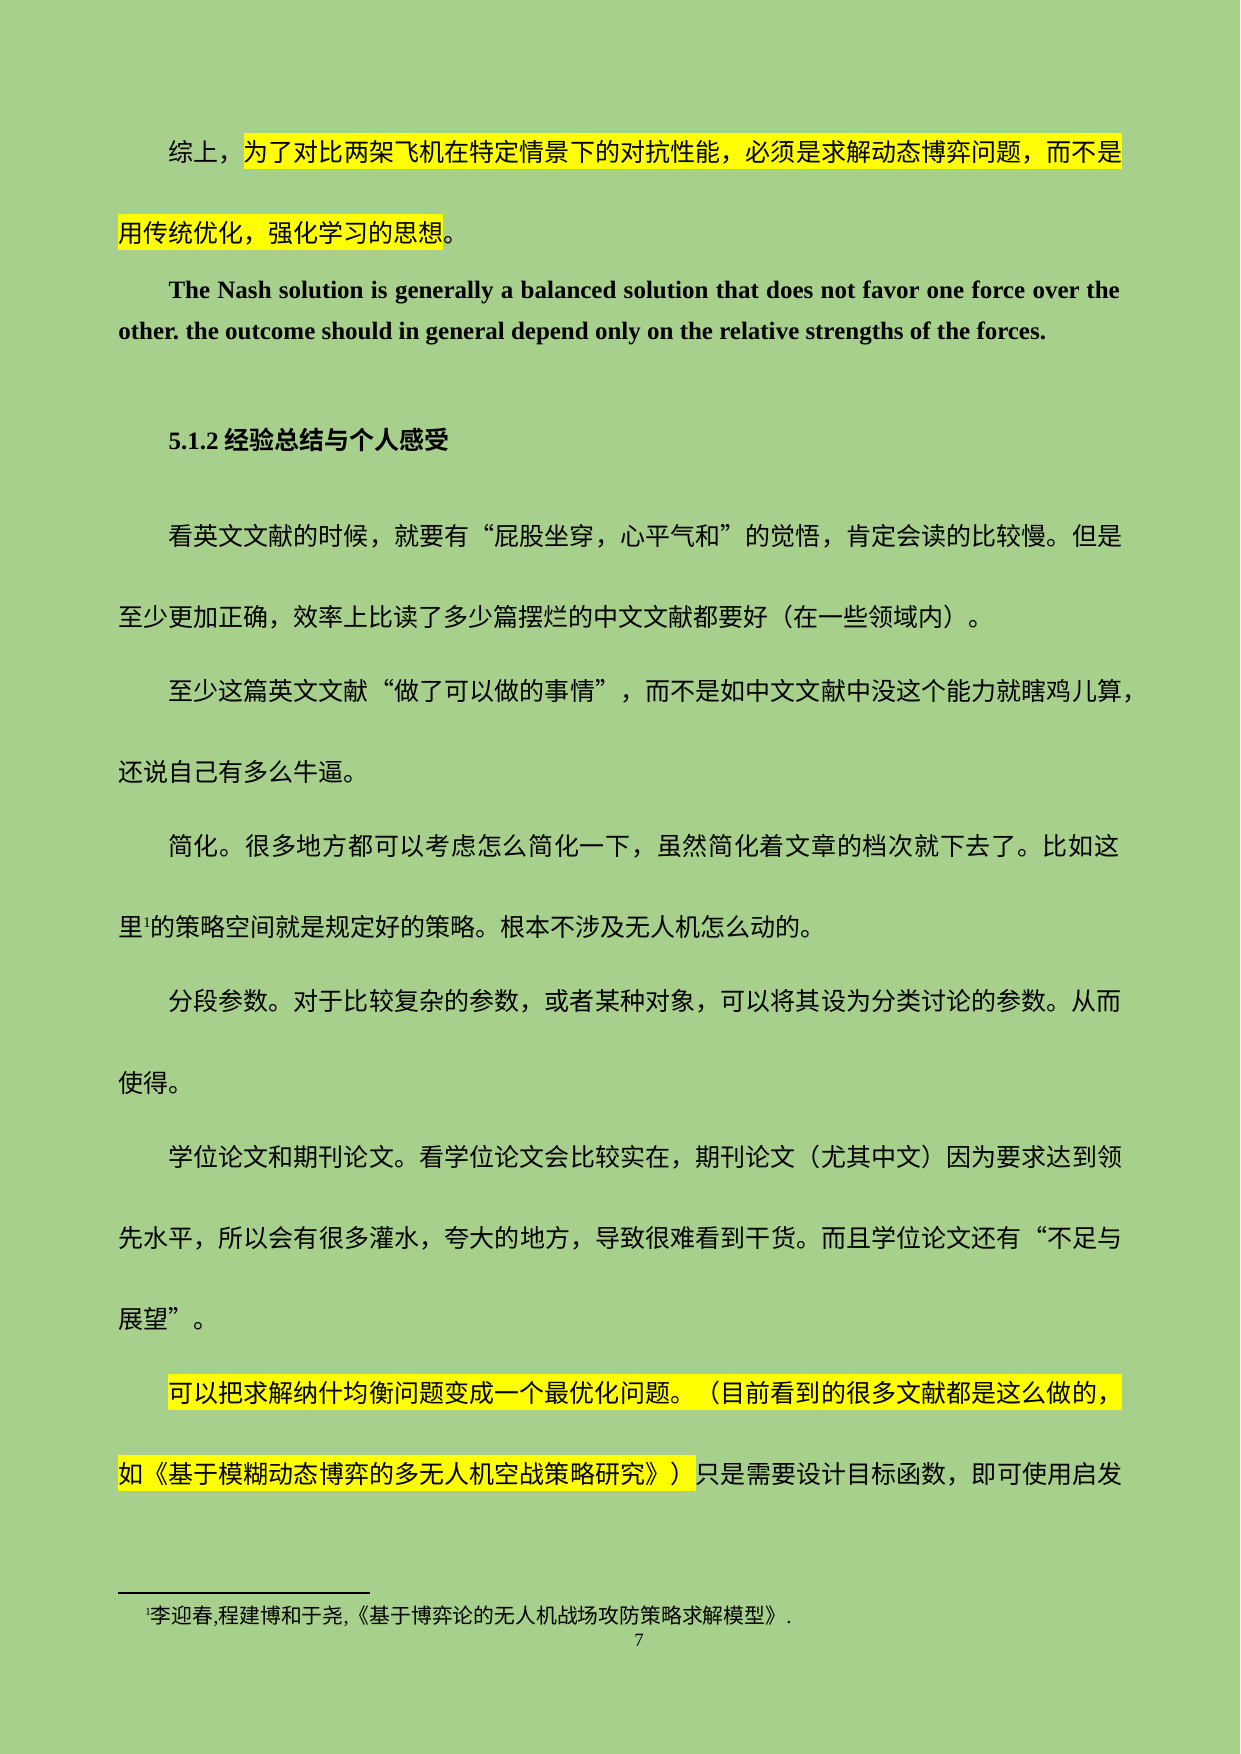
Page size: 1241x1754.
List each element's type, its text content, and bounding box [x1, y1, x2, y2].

text 综上，为了对比两架飞机在特定情景下的对抗性能，必须是求解动态博弈问题，而不是用传统优化，强化学习的思想。 [118, 118, 1122, 264]
text 简化。很多地方都可以考虑怎么简化一下，虽然简化着文章的档次就下去了。比如这里的策略空间就是规定好的策略。根本不涉及无人机怎么动的。 [118, 812, 1122, 958]
text 分段参数。对于比较复杂的参数，或者某种对象，可以将其设为分类讨论的参数。从而使得。 [118, 967, 1122, 1114]
text 至少这篇英文文献“做了可以做的事情”，而不是如中文文献中没这个能力就瞎鸡儿算，还说自己有多么牛逼。 [118, 657, 1122, 803]
text 看英文文献的时候，就要有“屁股坐穿，心平气和”的觉悟，肯定会读的比较慢。但是至少更加正确，效率上比读了多少篇摆烂的中文文献都要好（在一些领域内）。 [118, 502, 1122, 648]
subtitle 经验总结与个人感受 [118, 406, 1122, 471]
text The Nash solution is generally a balanced solution that does not favor one force over the other. the outcome should in general depend only on the relative strengths of the forces. [118, 273, 1122, 347]
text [118, 1359, 1122, 1506]
text 学位论文和期刊论文。看学位论文会比较实在，期刊论文（尤其中文）因为要求达到领先水平，所以会有很多灌水，夸大的地方，导致很难看到干货。而且学位论文还有“不足与展望”。 [118, 1123, 1122, 1350]
